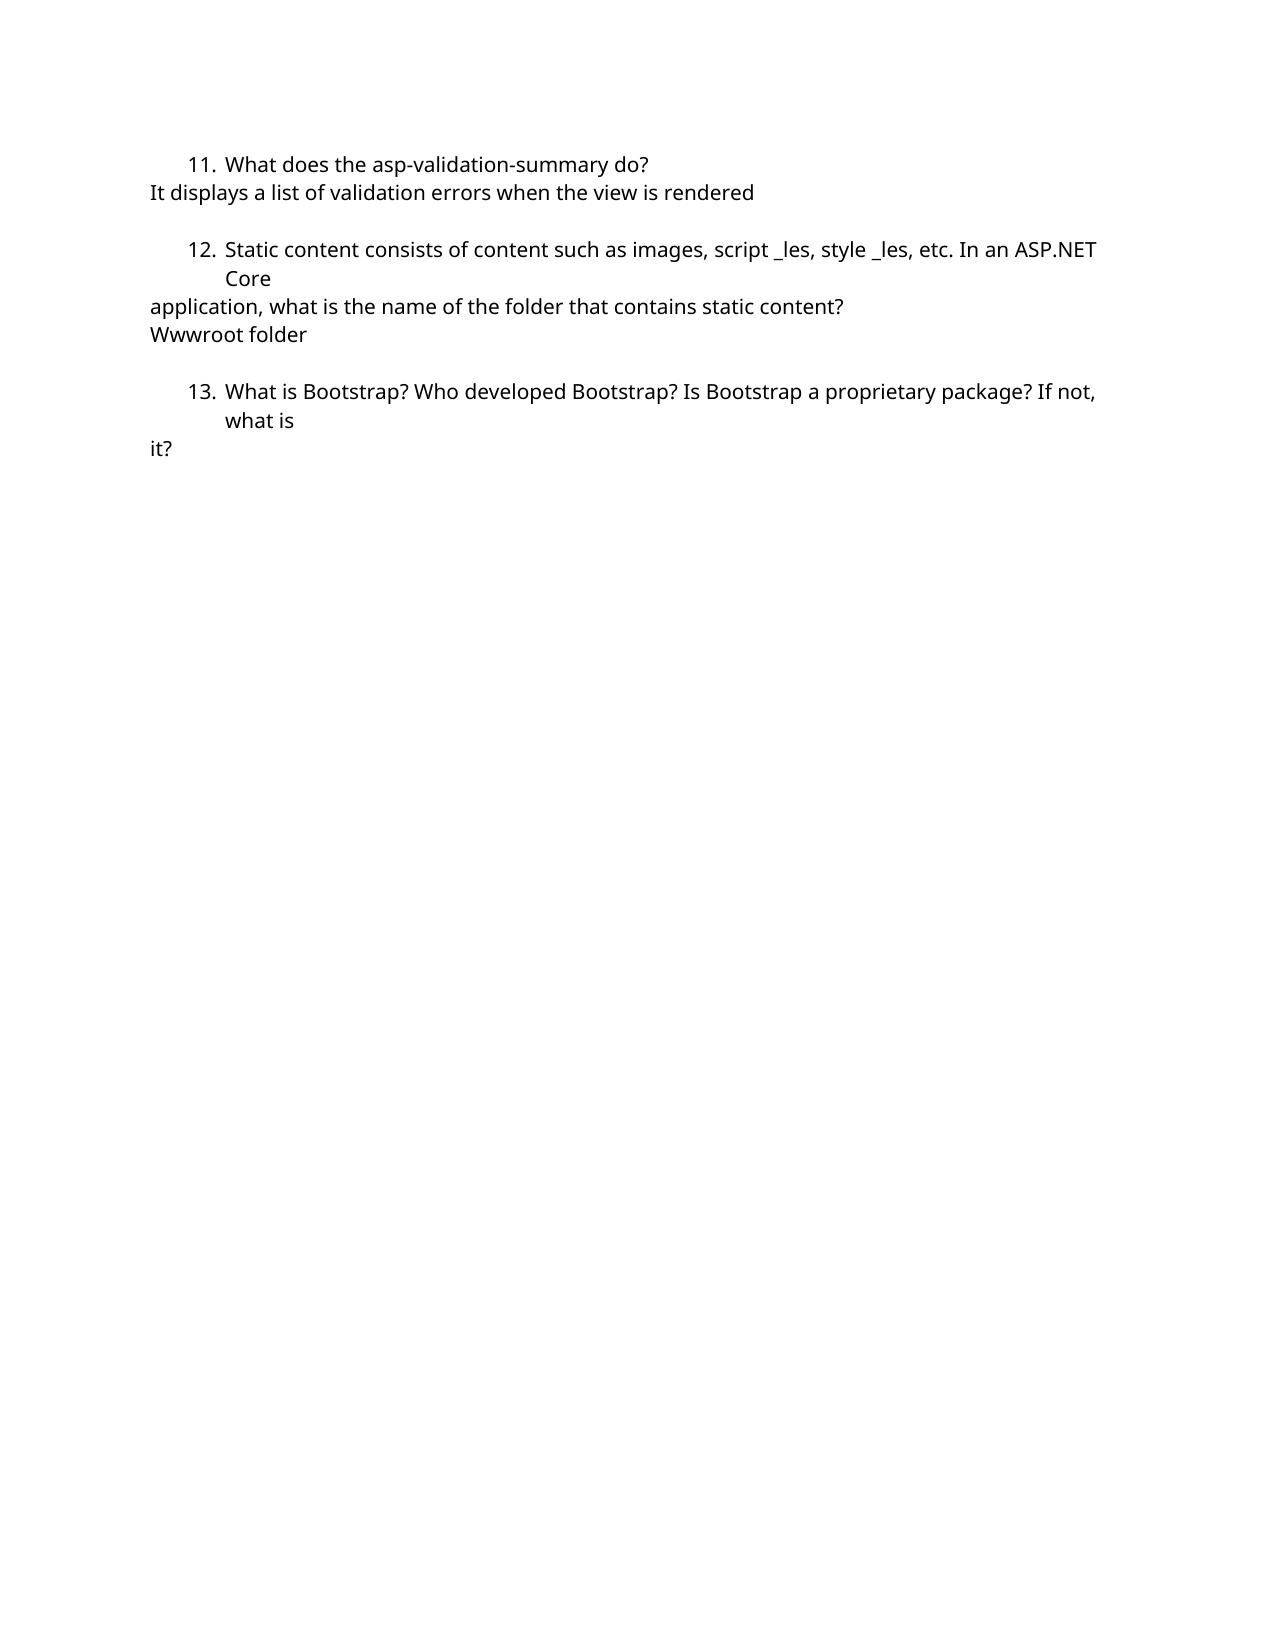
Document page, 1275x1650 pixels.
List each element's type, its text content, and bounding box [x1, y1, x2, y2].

text Wwwroot folder [150, 321, 1125, 349]
text It displays a list of validation errors when the view is rendered [150, 178, 1125, 207]
list Static content consists of content such as images, script _les, style _les, etc. In an ASP.NET Core [187, 235, 1125, 292]
text application, what is the name of the folder that contains static content? [150, 292, 1125, 321]
list What does the asp-validation-summary do? [187, 150, 1125, 178]
list What is Bootstrap? Who developed Bootstrap? Is Bootstrap a proprietary package? If not, what is [187, 377, 1125, 434]
text it? [150, 434, 1125, 463]
